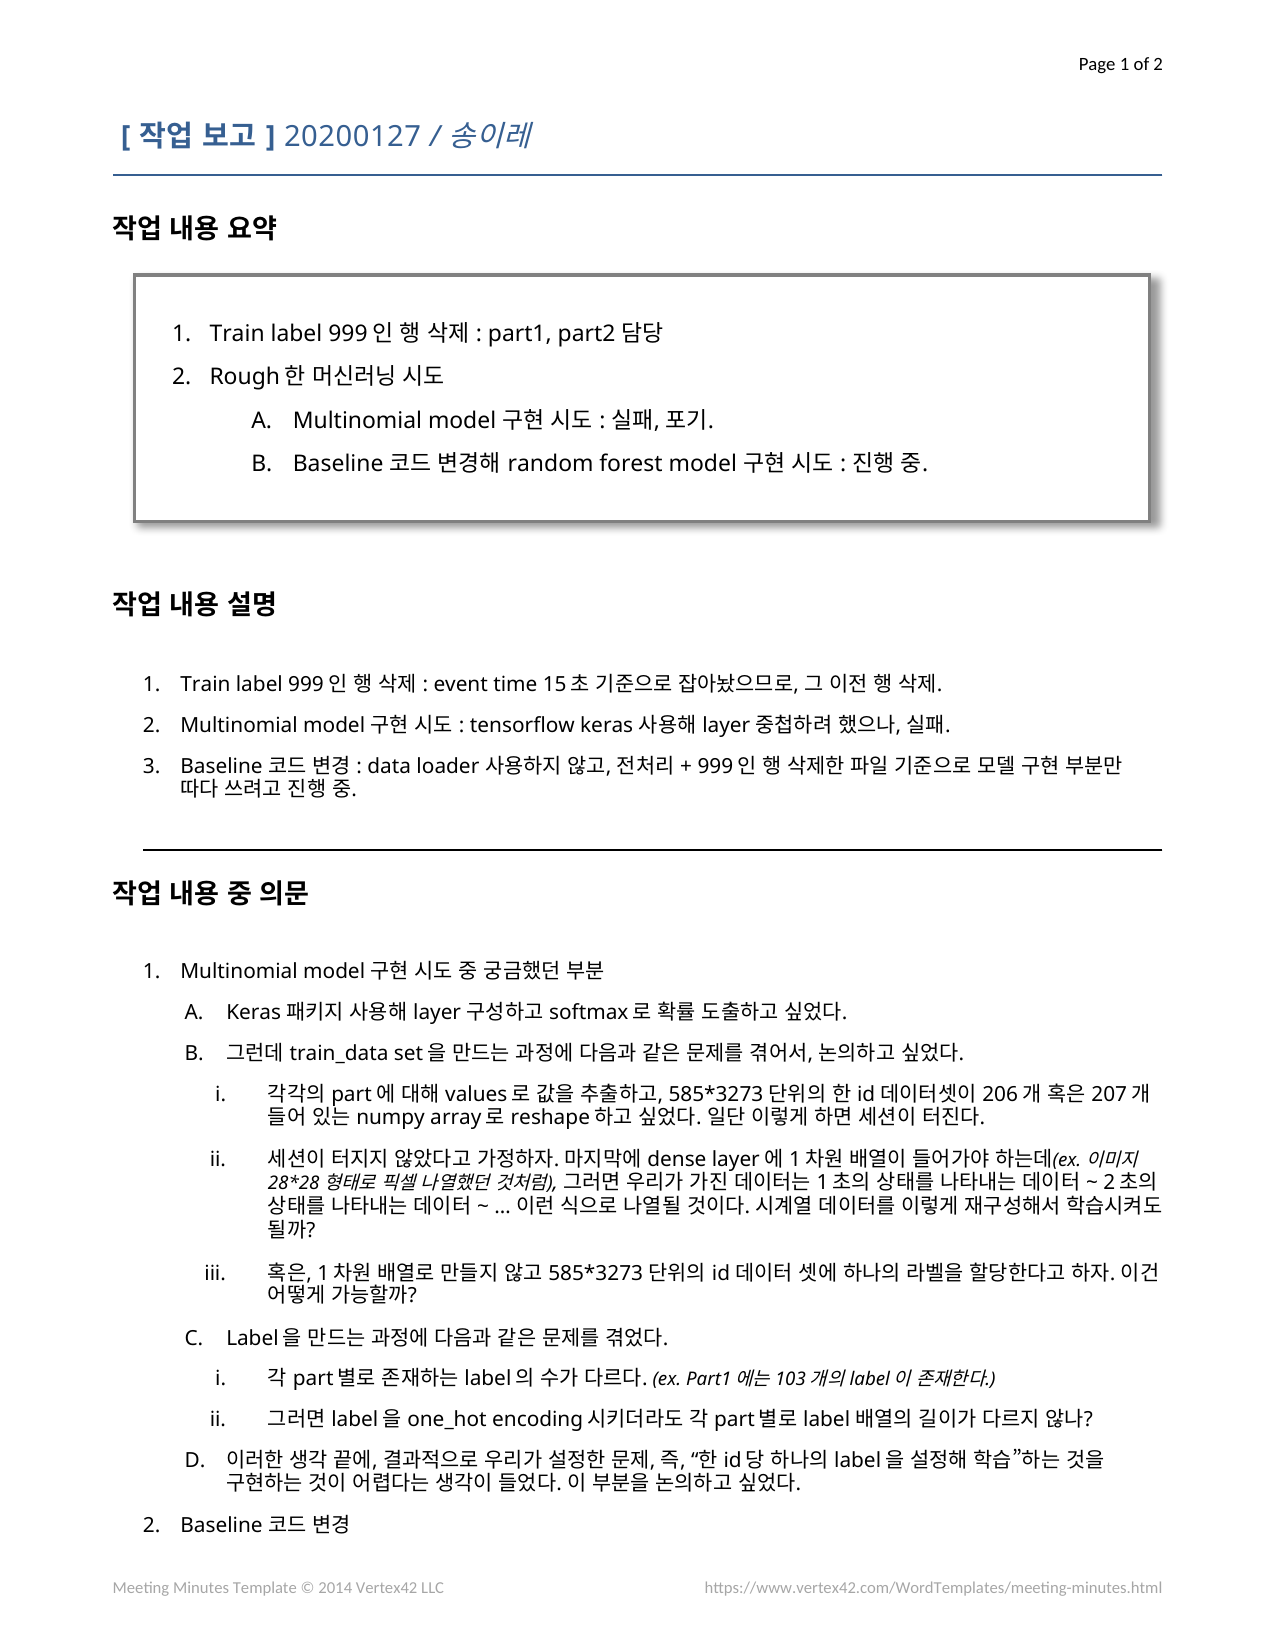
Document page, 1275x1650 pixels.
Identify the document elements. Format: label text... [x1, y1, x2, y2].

subtitle 작업 내용 중 의문 [112, 872, 1162, 911]
list Baseline 코드 변경 : data loader 사용하지 않고, 전처리 + 999인 행 삭제한 파일 기준으로 모델 구현 부분만 따다 쓰려고 진행 중. [143, 754, 1162, 802]
list Multinomial model 구현 시도 중 궁금했던 부분 [143, 959, 1162, 983]
list 그러면 label을 one_hot encoding시키더라도 각 part별로 label 배열의 길이가 다르지 않나? [226, 1407, 1162, 1432]
subtitle 작업 내용 요약 [112, 207, 1162, 246]
list 세션이 터지지 않았다고 가정하자. 마지막에 dense layer에 1차원 배열이 들어가야 하는데(ex. 이미지 28*28 형태로 픽셀 나열했던 것처럼), 그러면 우리가 가진 데이터는 1초의 상태를 나타내는 데이터 ~ 2초의 상태를 나타내는 데이터 ~ … 이런 식으로 나열될 것이다. 시계열 데이터를 이렇게 재구성해서 학습시켜도 될까? [226, 1147, 1162, 1244]
title [ 작업 보고 ] 20200127 / 송이레 [112, 112, 1162, 176]
list 그런데 train_data set을 만드는 과정에 다음과 같은 문제를 겪어서, 논의하고 싶었다. [184, 1041, 1162, 1065]
list 이러한 생각 끝에, 결과적으로 우리가 설정한 문제, 즉, “한 id당 하나의 label을 설정해 학습”하는 것을 구현하는 것이 어렵다는 생각이 들었다. 이 부분을 논의하고 싶었다. [184, 1448, 1162, 1497]
list Label을 만드는 과정에 다음과 같은 문제를 겪었다. [184, 1326, 1162, 1350]
list 혹은, 1차원 배열로 만들지 않고 585*3273 단위의 id 데이터 셋에 하나의 라벨을 할당한다고 하자. 이건 어떻게 가능할까? [226, 1261, 1162, 1309]
list Keras 패키지 사용해 layer 구성하고 softmax로 확률 도출하고 싶었다. [184, 1000, 1162, 1024]
list Train label 999인 행 삭제 : event time 15초 기준으로 잡아놨으므로, 그 이전 행 삭제. [143, 672, 1162, 696]
subtitle 작업 내용 설명 [112, 270, 1162, 622]
list Baseline 코드 변경 [143, 1513, 1162, 1537]
list 각 part별로 존재하는 label의 수가 다르다. (ex. Part1에는 103개의 label이 존재한다.) [226, 1367, 1162, 1391]
list Multinomial model 구현 시도 : tensorflow keras 사용해 layer 중첩하려 했으나, 실패. [143, 713, 1162, 737]
list 각각의 part에 대해 values로 값을 추출하고, 585*3273 단위의 한 id 데이터셋이 206개 혹은 207개 들어 있는 numpy array로 reshape하고 싶었다. 일단 이렇게 하면 세션이 터진다. [226, 1082, 1162, 1130]
